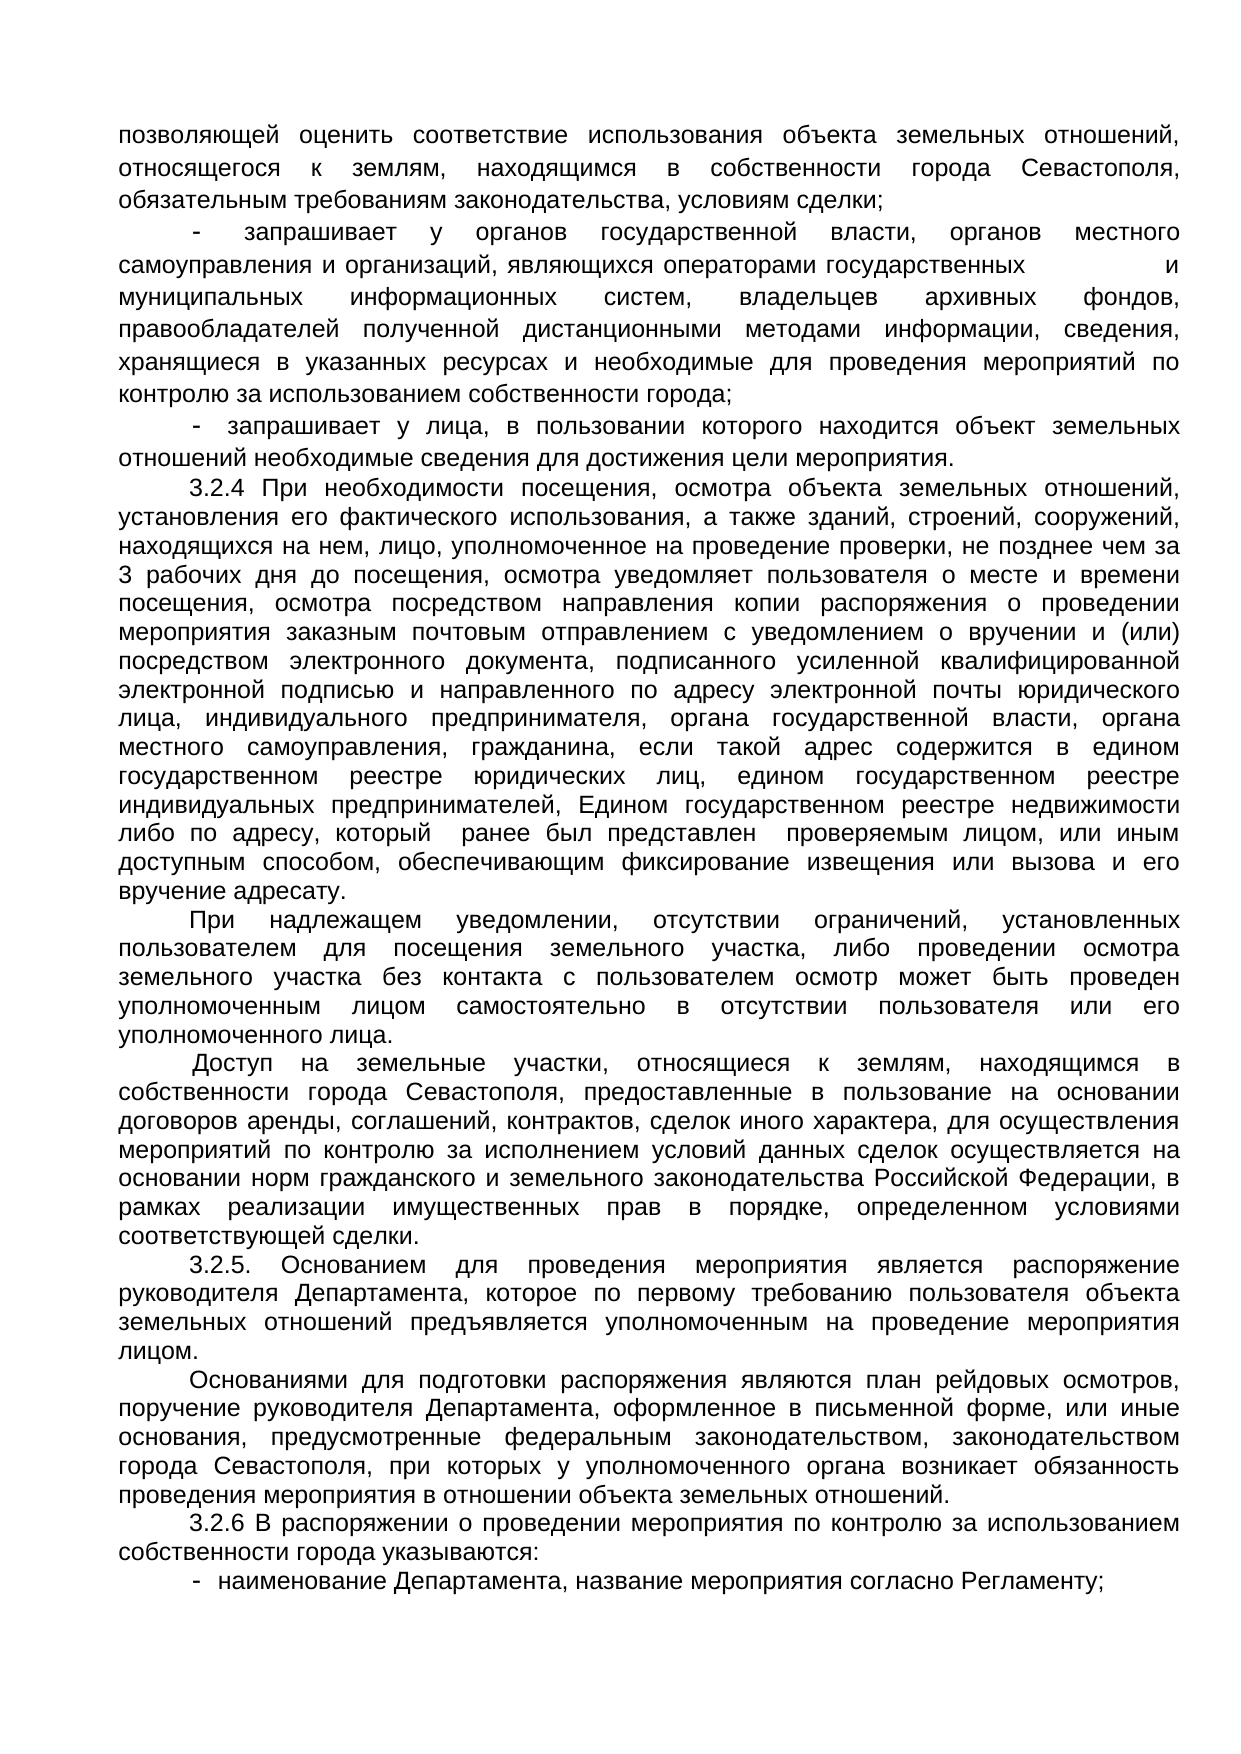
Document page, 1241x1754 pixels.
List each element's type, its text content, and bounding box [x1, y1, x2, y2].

text 3.2.5. Основанием для проведения мероприятия является распоряжение руководителя Департамента, которое по первому требованию пользователя объекта земельных отношений предъявляется уполномоченным на проведение мероприятия лицом. [118, 1249, 1181, 1364]
list запрашивает у органов государственной власти, органов местного самоуправления и организаций, являющихся операторами государственных и муниципальных информационных систем, владельцев архивных фондов, правообладателей полученной дистанционными методами информации, сведения, хранящиеся в указанных ресурсах и необходимые для проведения мероприятий по контролю за использованием собственности города; [118, 215, 1181, 409]
text 3.2.4 При необходимости посещения, осмотра объекта земельных отношений, установления его фактического использования, а также зданий, строений, сооружений, находящихся на нем, лицо, уполномоченное на проведение проверки, не позднее чем за 3 рабочих дня до посещения, осмотра уведомляет пользователя о месте и времени посещения, осмотра посредством направления копии распоряжения о проведении мероприятия заказным почтовым отправлением с уведомлением о вручении и (или) посредством электронного документа, подписанного усиленной квалифицированной электронной подписью и направленного по адресу электронной почты юридического лица, индивидуального предпринимателя, органа государственной власти, органа местного самоуправления, гражданина, если такой адрес содержится в едином государственном реестре юридических лиц, едином государственном реестре индивидуальных предпринимателей, Едином государственном реестре недвижимости либо по адресу, который ранее был представлен проверяемым лицом, или иным доступным способом, обеспечивающим фиксирование извещения или вызова и его вручение адресату. [118, 473, 1181, 904]
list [118, 118, 1181, 215]
text Доступ на земельные участки, относящиеся к землям, находящимся в собственности города Севастополя, предоставленные в пользование на основании договоров аренды, соглашений, контрактов, сделок иного характера, для осуществления мероприятий по контролю за исполнением условий данных сделок осуществляется на основании норм гражданского и земельного законодательства Российской Федерации, в рамках реализации имущественных прав в порядке, определенном условиями соответствующей сделки. [118, 1048, 1181, 1249]
list запрашивает у лица, в пользовании которого находится объект земельных отношений необходимые сведения для достижения цели мероприятия. [118, 409, 1181, 473]
text При надлежащем уведомлении, отсутствии ограничений, установленных пользователем для посещения земельного участка, либо проведении осмотра земельного участка без контакта с пользователем осмотр может быть проведен уполномоченным лицом самостоятельно в отсутствии пользователя или его уполномоченного лица. [118, 904, 1181, 1048]
list наименование Департамента, название мероприятия согласно Регламенту; [118, 1566, 1181, 1595]
text 3.2.6 В распоряжении о проведении мероприятия по контролю за использованием собственности города указываются: [118, 1508, 1181, 1566]
text Основаниями для подготовки распоряжения являются план рейдовых осмотров, поручение руководителя Департамента, оформленное в письменной форме, или иные основания, предусмотренные федеральным законодательством, законодательством города Севастополя, при которых у уполномоченного органа возникает обязанность проведения мероприятия в отношении объекта земельных отношений. [118, 1364, 1181, 1508]
